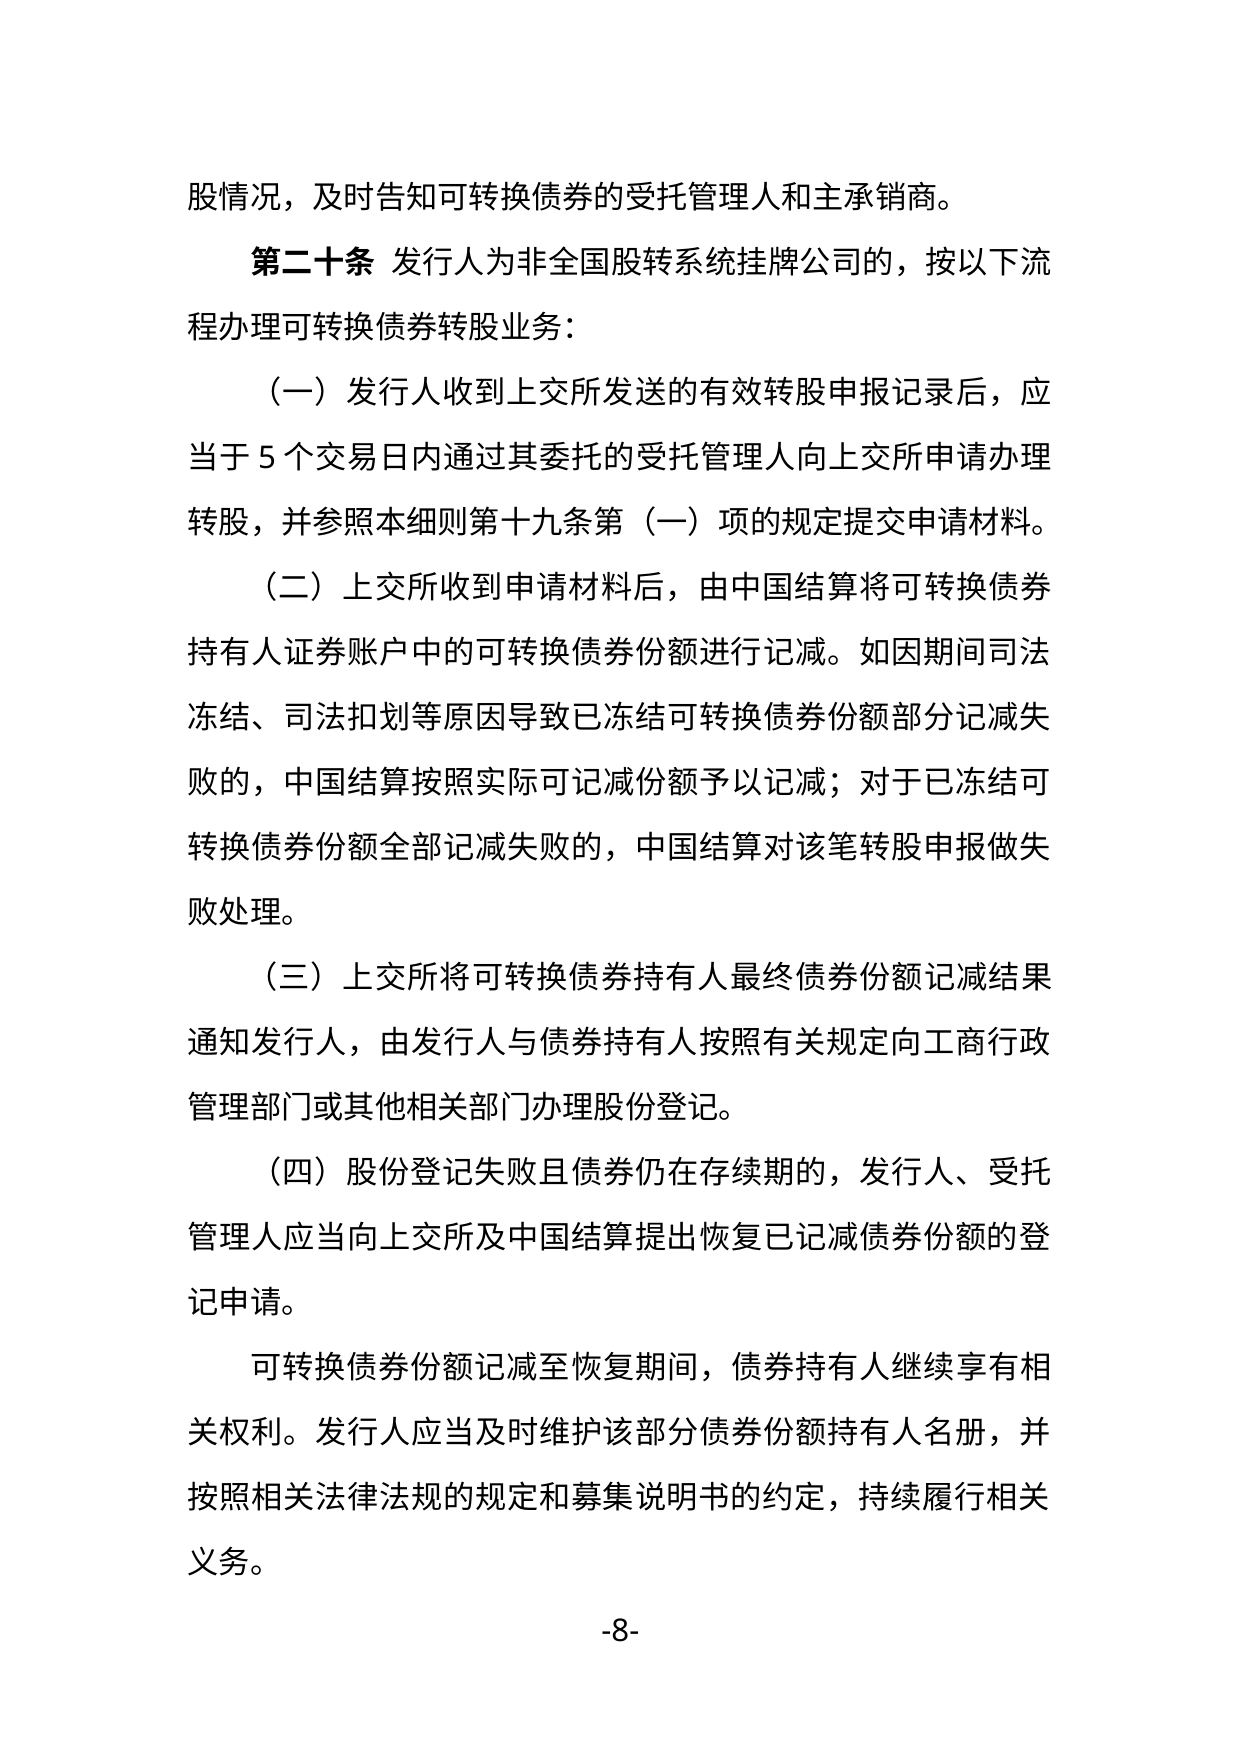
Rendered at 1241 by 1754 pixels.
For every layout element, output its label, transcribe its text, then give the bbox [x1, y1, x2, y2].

text （二）上交所收到申请材料后，由中国结算将可转换债券持有人证券账户中的可转换债券份额进行记减。如因期间司法冻结、司法扣划等原因导致已冻结可转换债券份额部分记减失败的，中国结算按照实际可记减份额予以记减；对于已冻结可转换债券份额全部记减失败的，中国结算对该笔转股申报做失败处理。 [187, 552, 1053, 942]
text 可转换债券份额记减至恢复期间，债券持有人继续享有相关权利。发行人应当及时维护该部分债券份额持有人名册，并按照相关法律法规的规定和募集说明书的约定，持续履行相关义务。 [187, 1332, 1053, 1592]
text （四）股份登记失败且债券仍在存续期的，发行人、受托管理人应当向上交所及中国结算提出恢复已记减债券份额的登记申请。 [187, 1137, 1053, 1332]
text （一）发行人收到上交所发送的有效转股申报记录后，应当于5个交易日内通过其委托的受托管理人向上交所申请办理转股，并参照本细则第十九条第（一）项的规定提交申请材料。 [187, 357, 1053, 552]
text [187, 162, 1053, 227]
text （三）上交所将可转换债券持有人最终债券份额记减结果通知发行人，由发行人与债券持有人按照有关规定向工商行政管理部门或其他相关部门办理股份登记。 [187, 942, 1053, 1137]
text 第二十条 发行人为非全国股转系统挂牌公司的，按以下流程办理可转换债券转股业务： [187, 227, 1053, 357]
